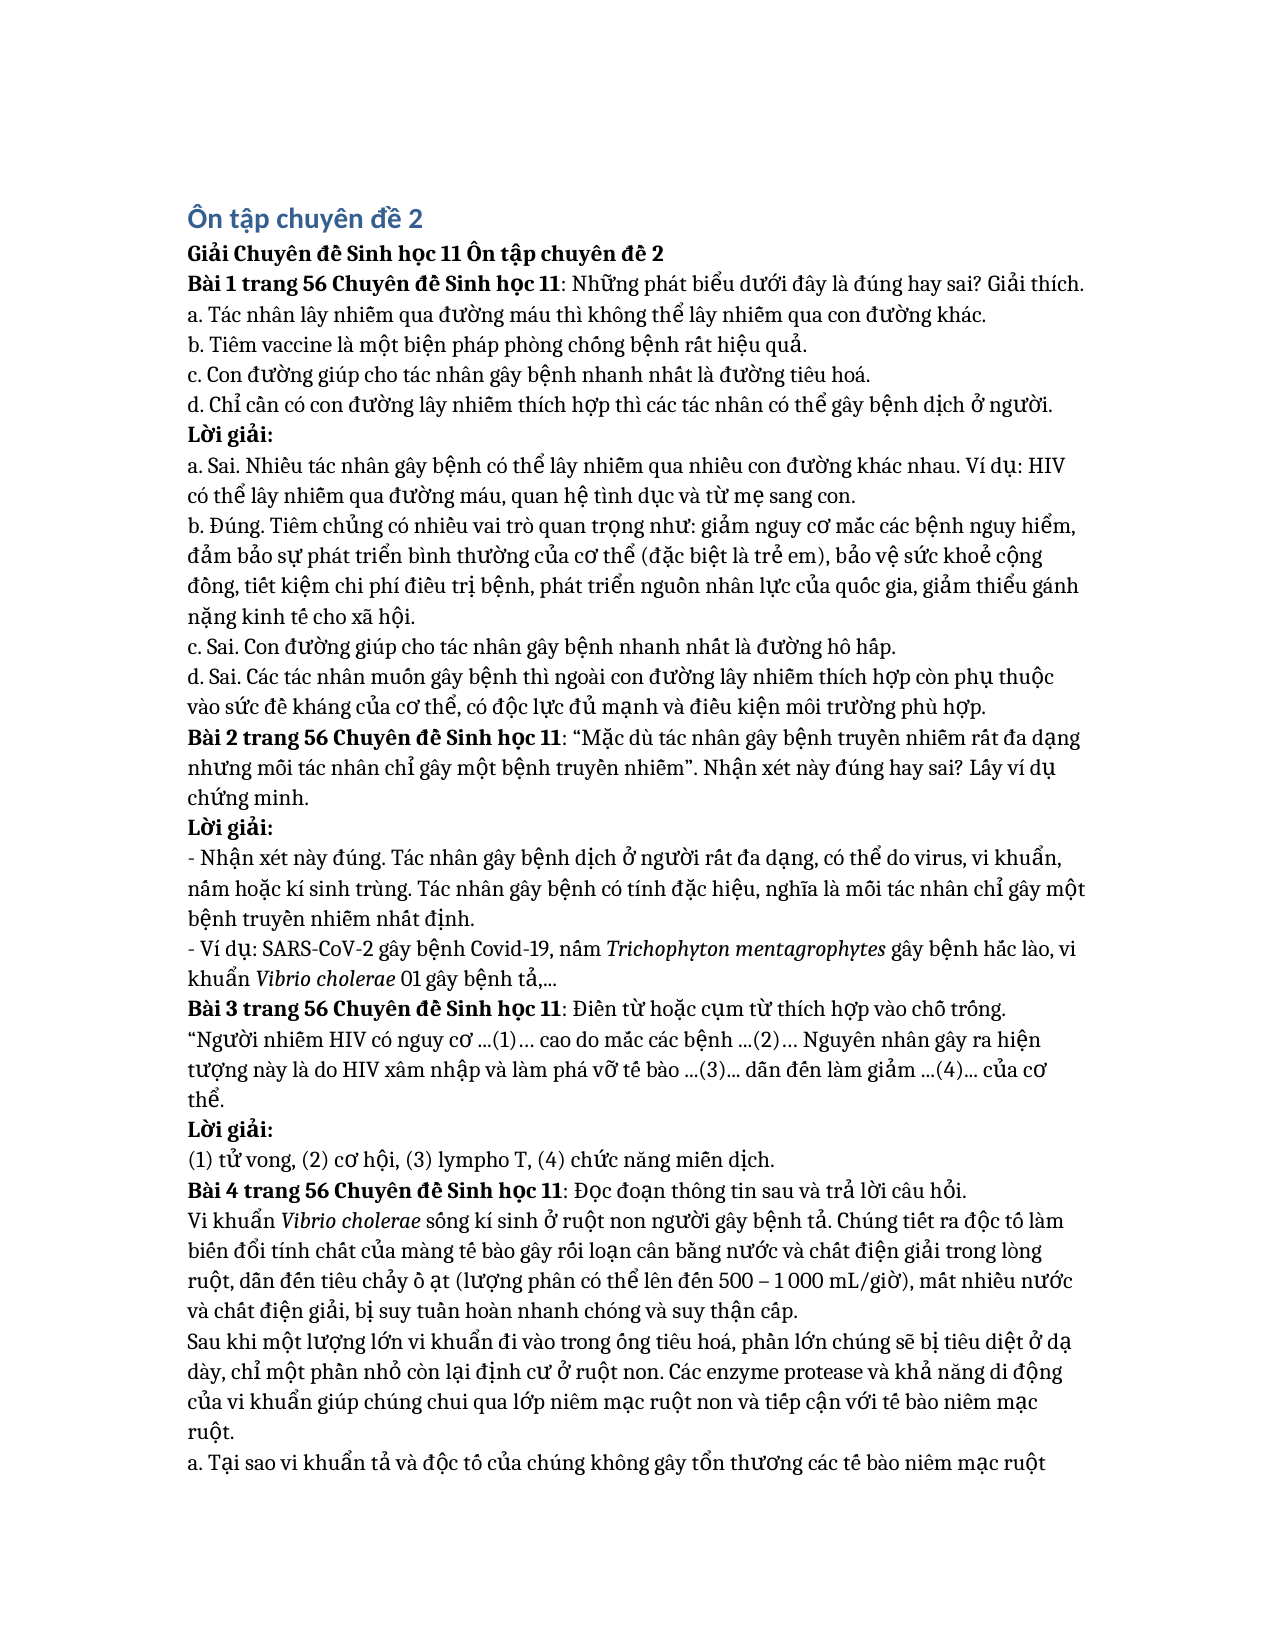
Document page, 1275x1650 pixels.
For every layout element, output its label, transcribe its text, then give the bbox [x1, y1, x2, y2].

subtitle Ôn tập chuyên đề 2 [187, 200, 1087, 236]
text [187, 241, 1087, 1476]
